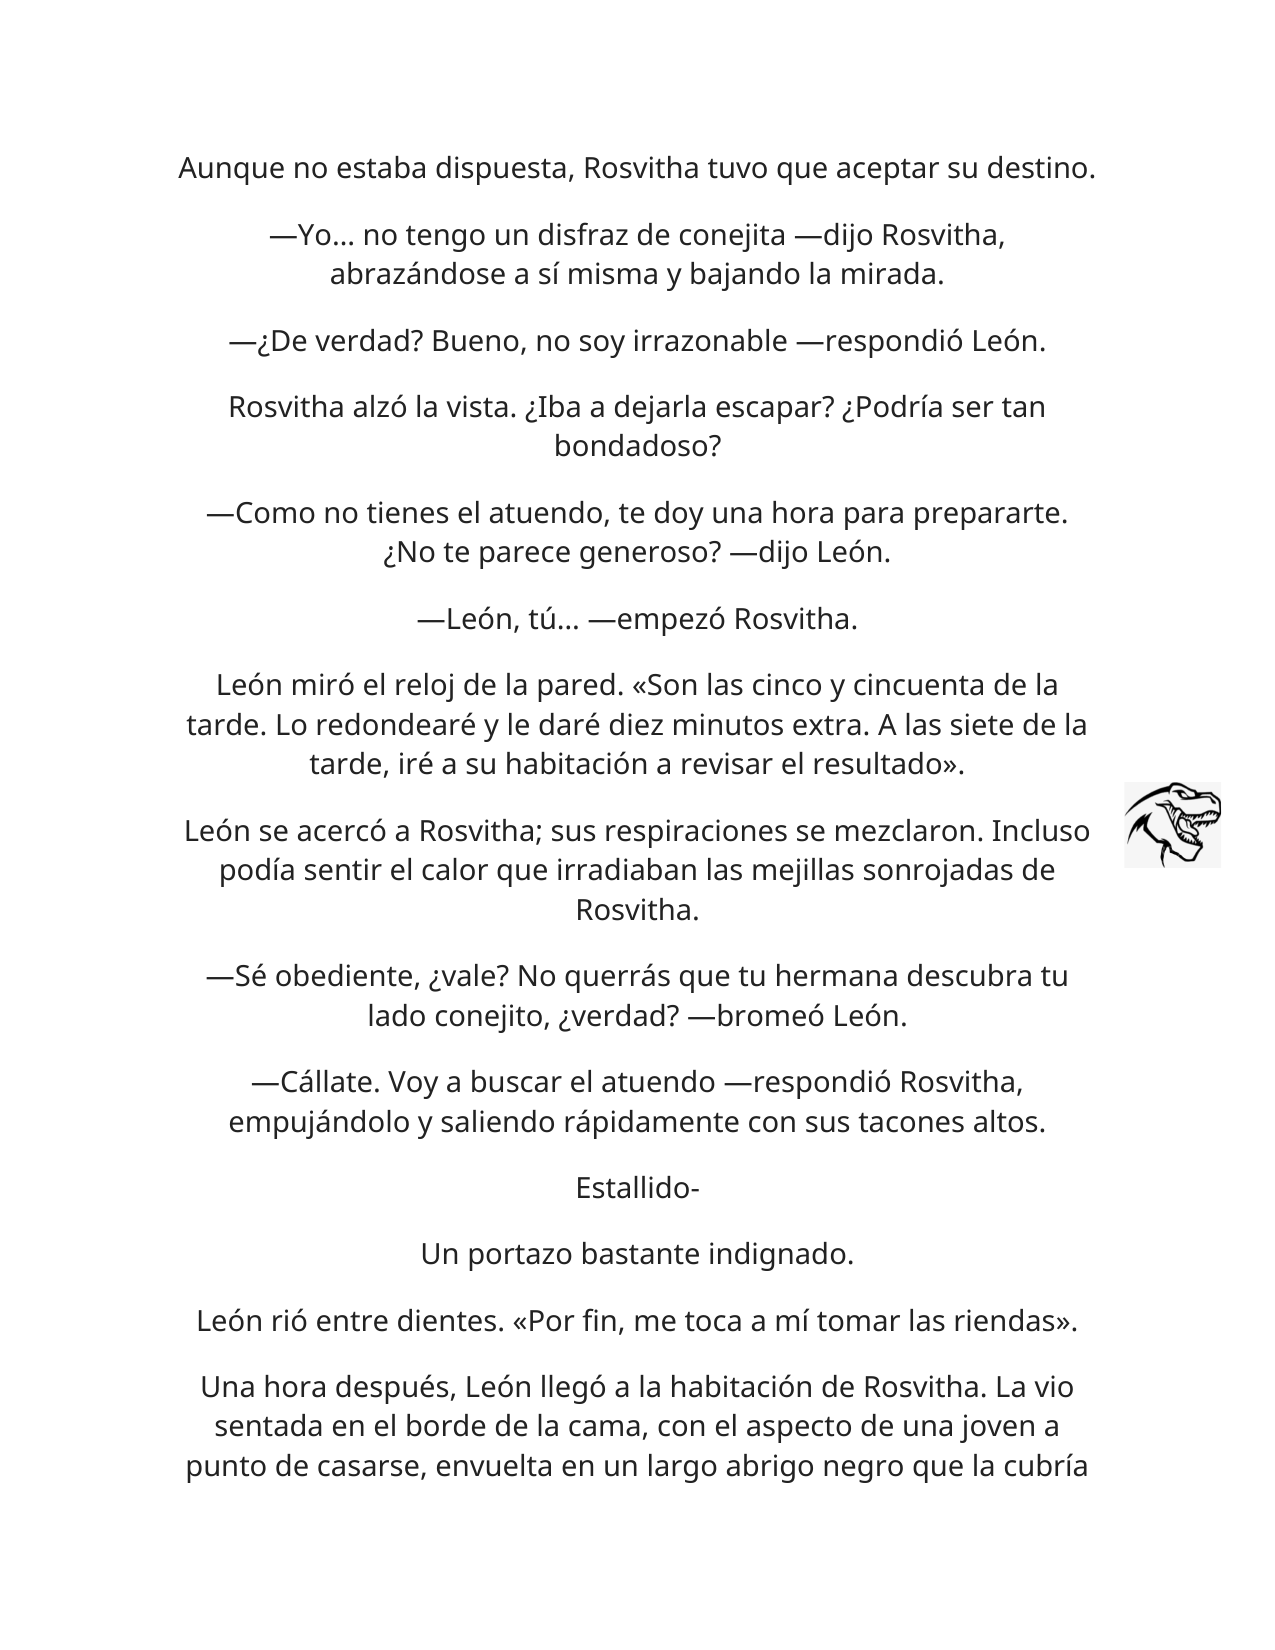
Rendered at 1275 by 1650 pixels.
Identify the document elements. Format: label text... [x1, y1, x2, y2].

text León rió entre dientes. «Por fin, me toca a mí tomar las riendas». [177, 1300, 1098, 1339]
text León miró el reloj de la pared. «Son las cinco y cincuenta de la tarde. Lo redondearé y le daré diez minutos extra. A las siete de la tarde, iré a su habitación a revisar el resultado». [177, 664, 1098, 783]
picture [1124, 782, 1222, 868]
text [177, 1366, 1098, 1485]
text Un portazo bastante indignado. [177, 1233, 1098, 1273]
text León se acercó a Rosvitha; sus respiraciones se mezclaron. Incluso podía sentir el calor que irradiaban las mejillas sonrojadas de Rosvitha. [177, 810, 1098, 929]
text —Como no tienes el atuendo, te doy una hora para prepararte. ¿No te parece generoso? —dijo León. [177, 492, 1098, 571]
text —Cállate. Voy a buscar el atuendo —respondió Rosvitha, empujándolo y saliendo rápidamente con sus tacones altos. [177, 1061, 1098, 1141]
text Rosvitha alzó la vista. ¿Iba a dejarla escapar? ¿Podría ser tan bondadoso? [177, 386, 1098, 465]
text —¿De verdad? Bueno, no soy irrazonable —respondió León. [177, 320, 1098, 359]
text —León, tú… —empezó Rosvitha. [177, 598, 1098, 638]
text Estallido- [177, 1167, 1098, 1207]
text Aunque no estaba dispuesta, Rosvitha tuvo que aceptar su destino. [177, 148, 1098, 187]
text —Yo… no tengo un disfraz de conejita —dijo Rosvitha, abrazándose a sí misma y bajando la mirada. [177, 214, 1098, 293]
text —Sé obediente, ¿vale? No querrás que tu hermana descubra tu lado conejito, ¿verdad? —bromeó León. [177, 955, 1098, 1035]
